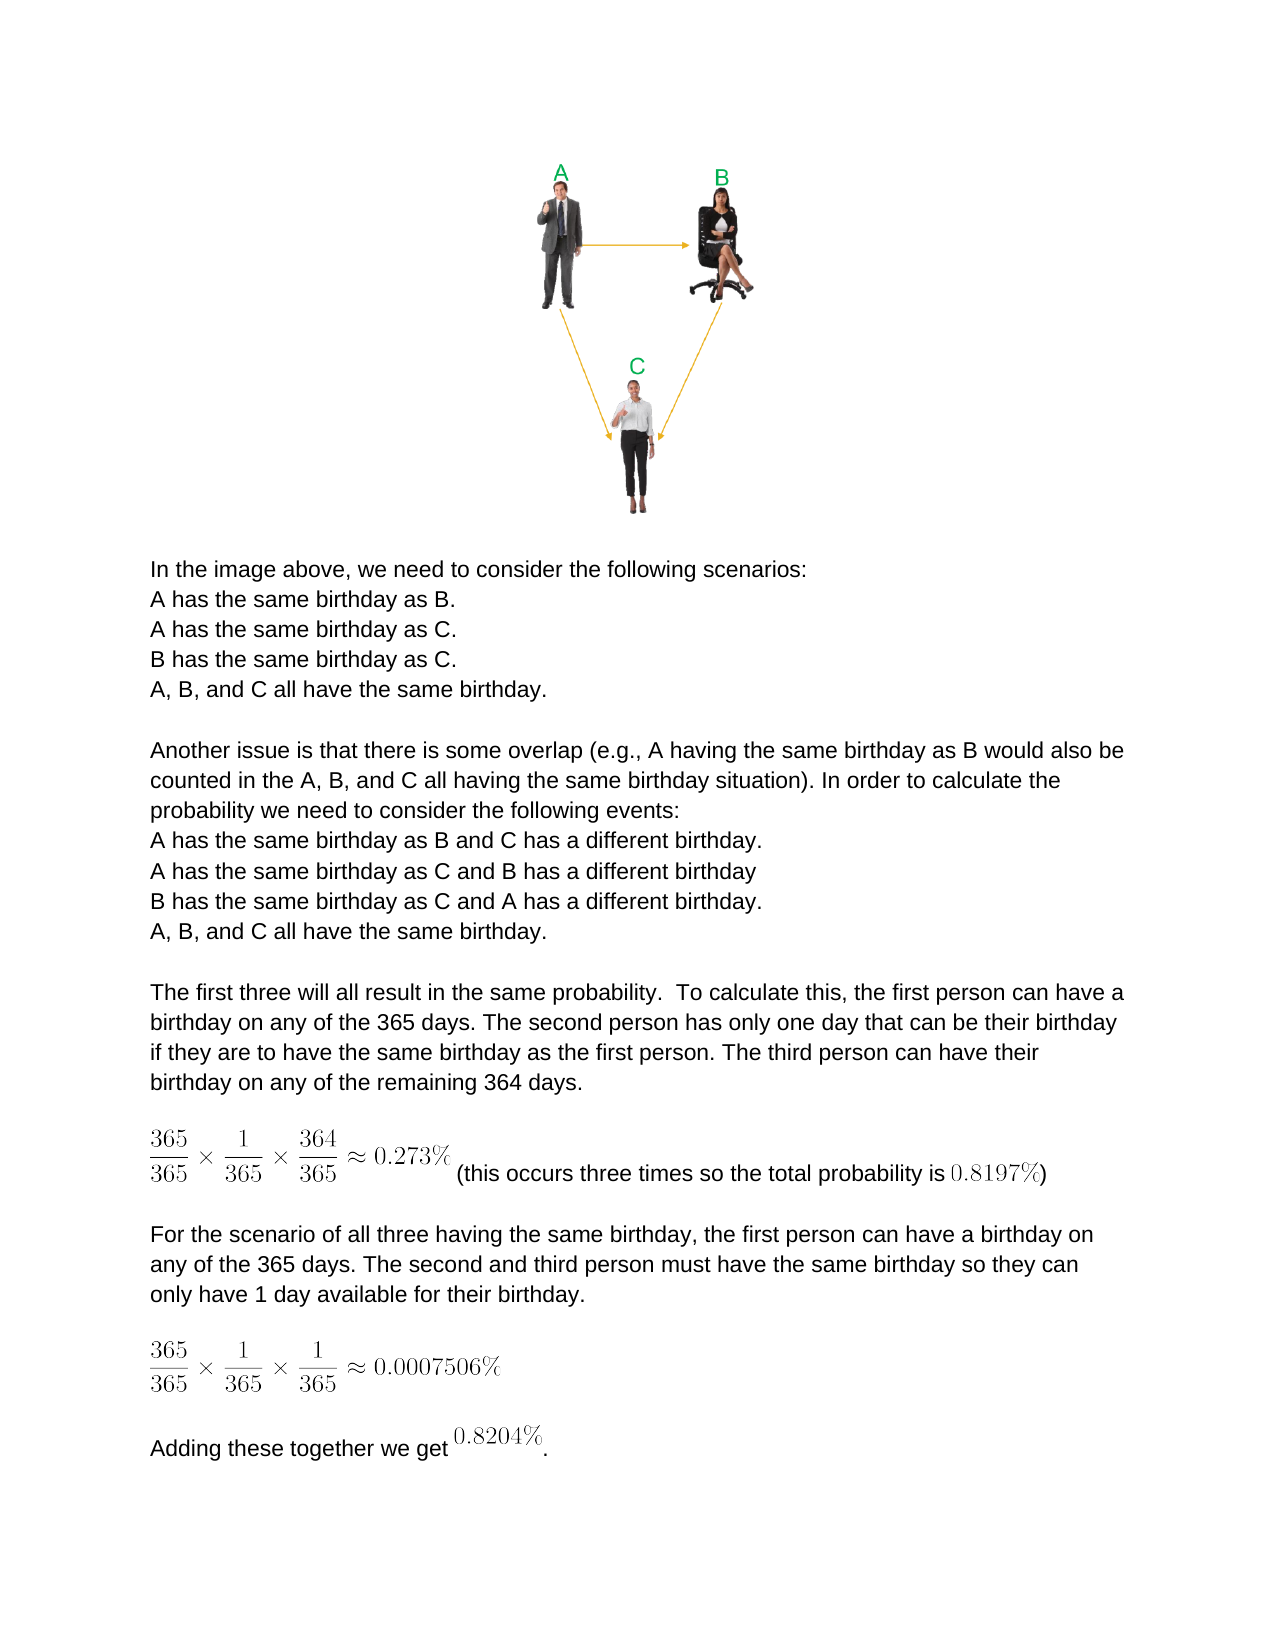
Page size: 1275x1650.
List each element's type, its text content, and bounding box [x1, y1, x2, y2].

text Adding these together we get . [150, 1426, 1125, 1462]
text Another issue is that there is some overlap (e.g., A having the same birthday as B would also be counted in the A, B, and C all having the same birthday situation). In order to calculate the probability we need to consider the following events: [150, 737, 1125, 824]
text A has the same birthday as B and C has a different birthday. [150, 827, 1125, 854]
picture [519, 150, 756, 522]
picture [454, 1425, 542, 1445]
picture [951, 1162, 1040, 1182]
text A has the same birthday as C and B has a different birthday [150, 858, 1125, 884]
text B has the same birthday as C and A has a different birthday. [150, 888, 1125, 914]
picture [150, 1129, 451, 1182]
text For the scenario of all three having the same birthday, the first person can have a birthday on any of the 365 days. The second and third person must have the same birthday so they can only have 1 day available for their birthday. [150, 1221, 1125, 1307]
picture [150, 1341, 501, 1392]
text A has the same birthday as B. [150, 586, 1125, 612]
text A has the same birthday as C. [150, 616, 1125, 642]
text A, B, and C all have the same birthday. [150, 676, 1125, 703]
text In the image above, we need to consider the following scenarios: [150, 556, 1125, 582]
text The first three will all result in the same probability. To calculate this, the first person can have a birthday on any of the 365 days. The second person has only one day that can be their birthday if they are to have the same birthday as the first person. The third person can have their birthday on any of the remaining 364 days. [150, 978, 1125, 1096]
text A, B, and C all have the same birthday. [150, 918, 1125, 944]
text B has the same birthday as C. [150, 646, 1125, 673]
